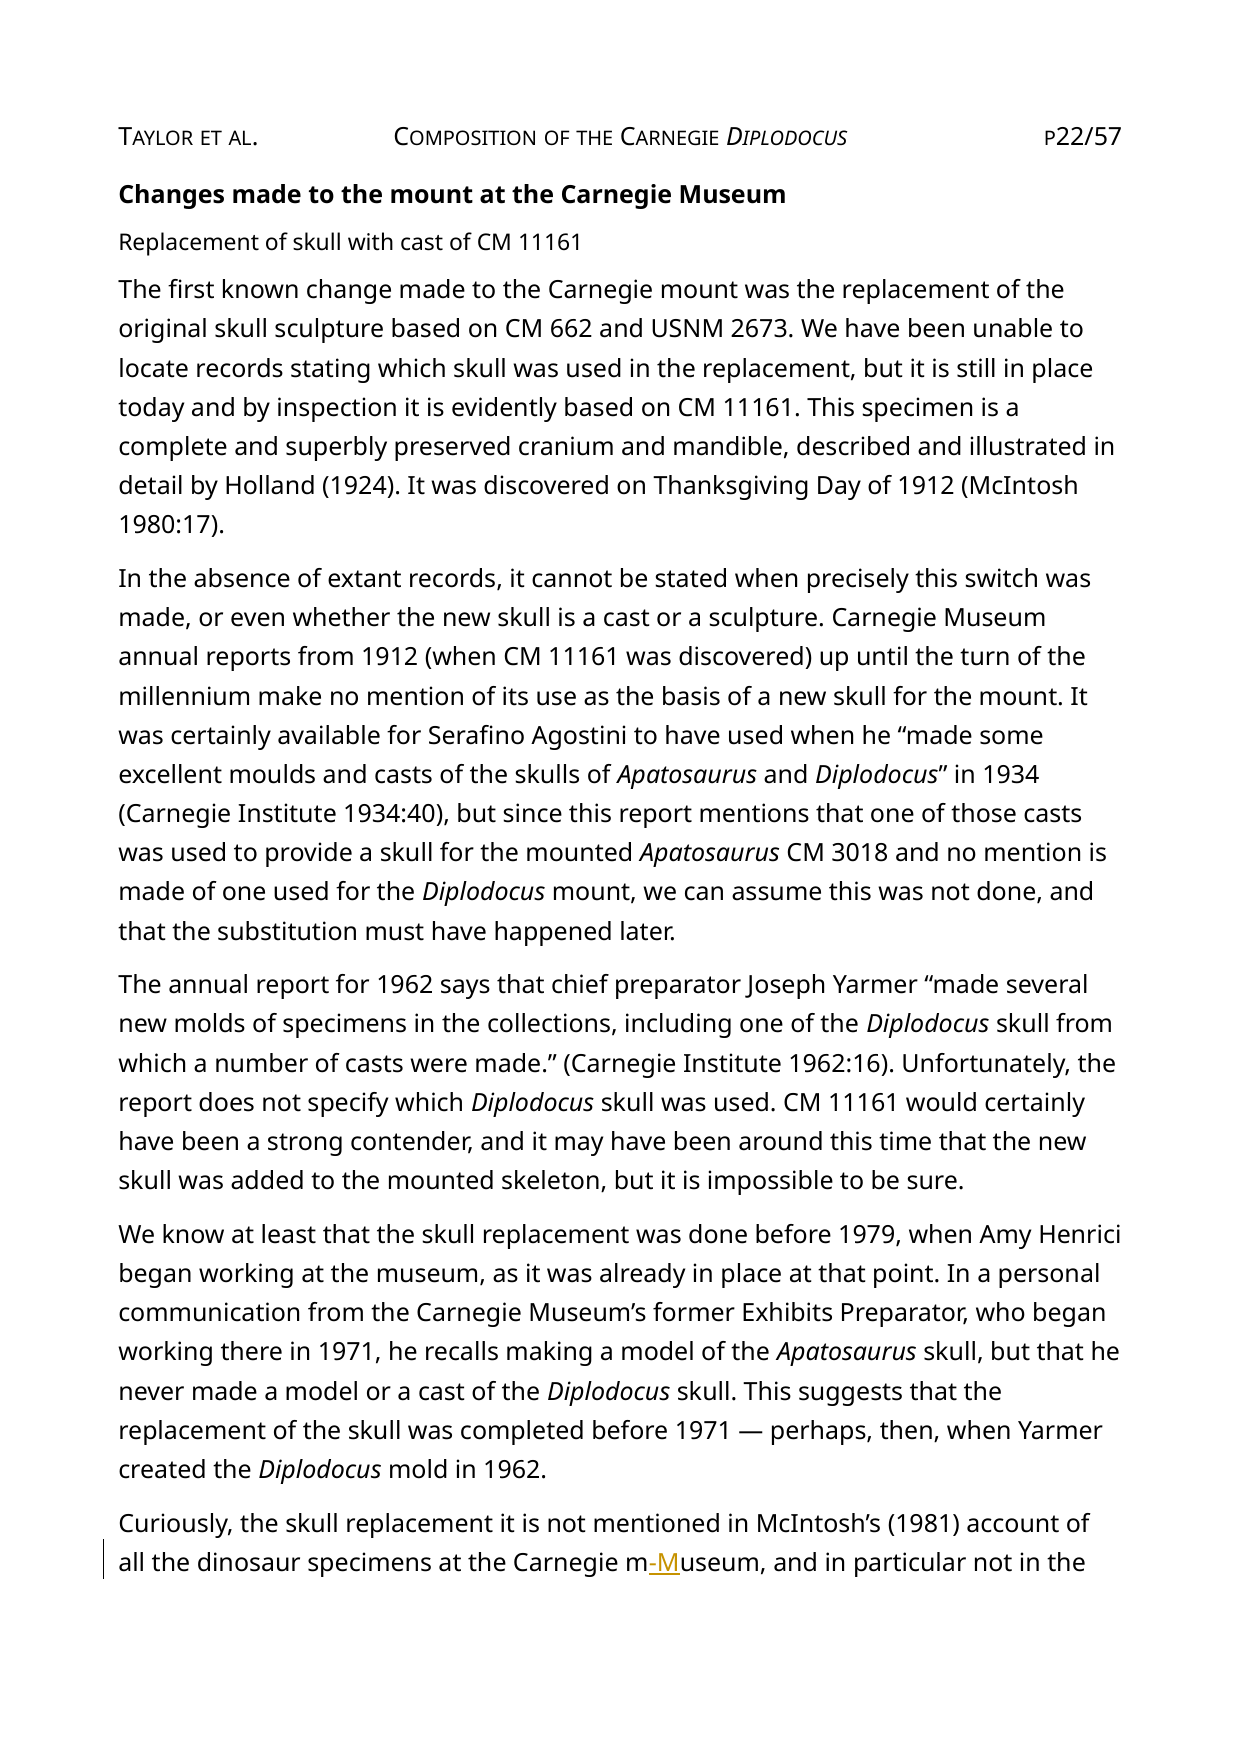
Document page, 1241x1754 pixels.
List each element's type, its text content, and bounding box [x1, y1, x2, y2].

text We know at least that the skull replacement was done before 1979, when Amy Henrici began working at the museum, as it was already in place at that point. In a personal communication from the Carnegie Museum’s former Exhibits Preparator, who began working there in 1971, he recalls making a model of the Apatosaurus skull, but that he never made a model or a cast of the Diplodocus skull. This suggests that the replacement of the skull was completed before 1971 — perhaps, then, when Yarmer created the Diplodocus mold in 1962. [118, 1217, 1122, 1486]
text The first known change made to the Carnegie mount was the replacement of the original skull sculpture based on CM 662 and USNM 2673. We have been unable to locate records stating which skull was used in the replacement, but it is still in place today and by inspection it is evidently based on CM 11161. This specimen is a complete and superbly preserved cranium and mandible, described and illustrated in detail by Holland (1924). It was discovered on Thanksgiving Day of 1912 (McIntosh 1980:17). [118, 272, 1122, 541]
text The annual report for 1962 says that chief preparator Joseph Yarmer “made several new molds of specimens in the collections, including one of the Diplodocus skull from which a number of casts were made.” (Carnegie Institute 1962:16). Unfortunately, the report does not specify which Diplodocus skull was used. CM 11161 would certainly have been a strong contender, and it may have been around this time that the new skull was added to the mounted skeleton, but it is impossible to be sure. [118, 967, 1122, 1197]
subtitle Changes made to the mount at the Carnegie Museum [118, 177, 1122, 211]
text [118, 1505, 1122, 1578]
text In the absence of extant records, it cannot be stated when precisely this switch was made, or even whether the new skull is a cast or a sculpture. Carnegie Museum annual reports from 1912 (when CM 11161 was discovered) up until the turn of the millennium make no mention of its use as the basis of a new skull for the mount. It was certainly available for Serafino Agostini to have used when he “made some excellent moulds and casts of the skulls of Apatosaurus and Diplodocus” in 1934 (Carnegie Institute 1934:40), but since this report mentions that one of those casts was used to provide a skull for the mounted Apatosaurus CM 3018 and no mention is made of one used for the Diplodocus mount, we can assume this was not done, and that the substitution must have happened later. [118, 561, 1122, 947]
subtitle Replacement of skull with cast of CM 11161 [118, 226, 1122, 257]
